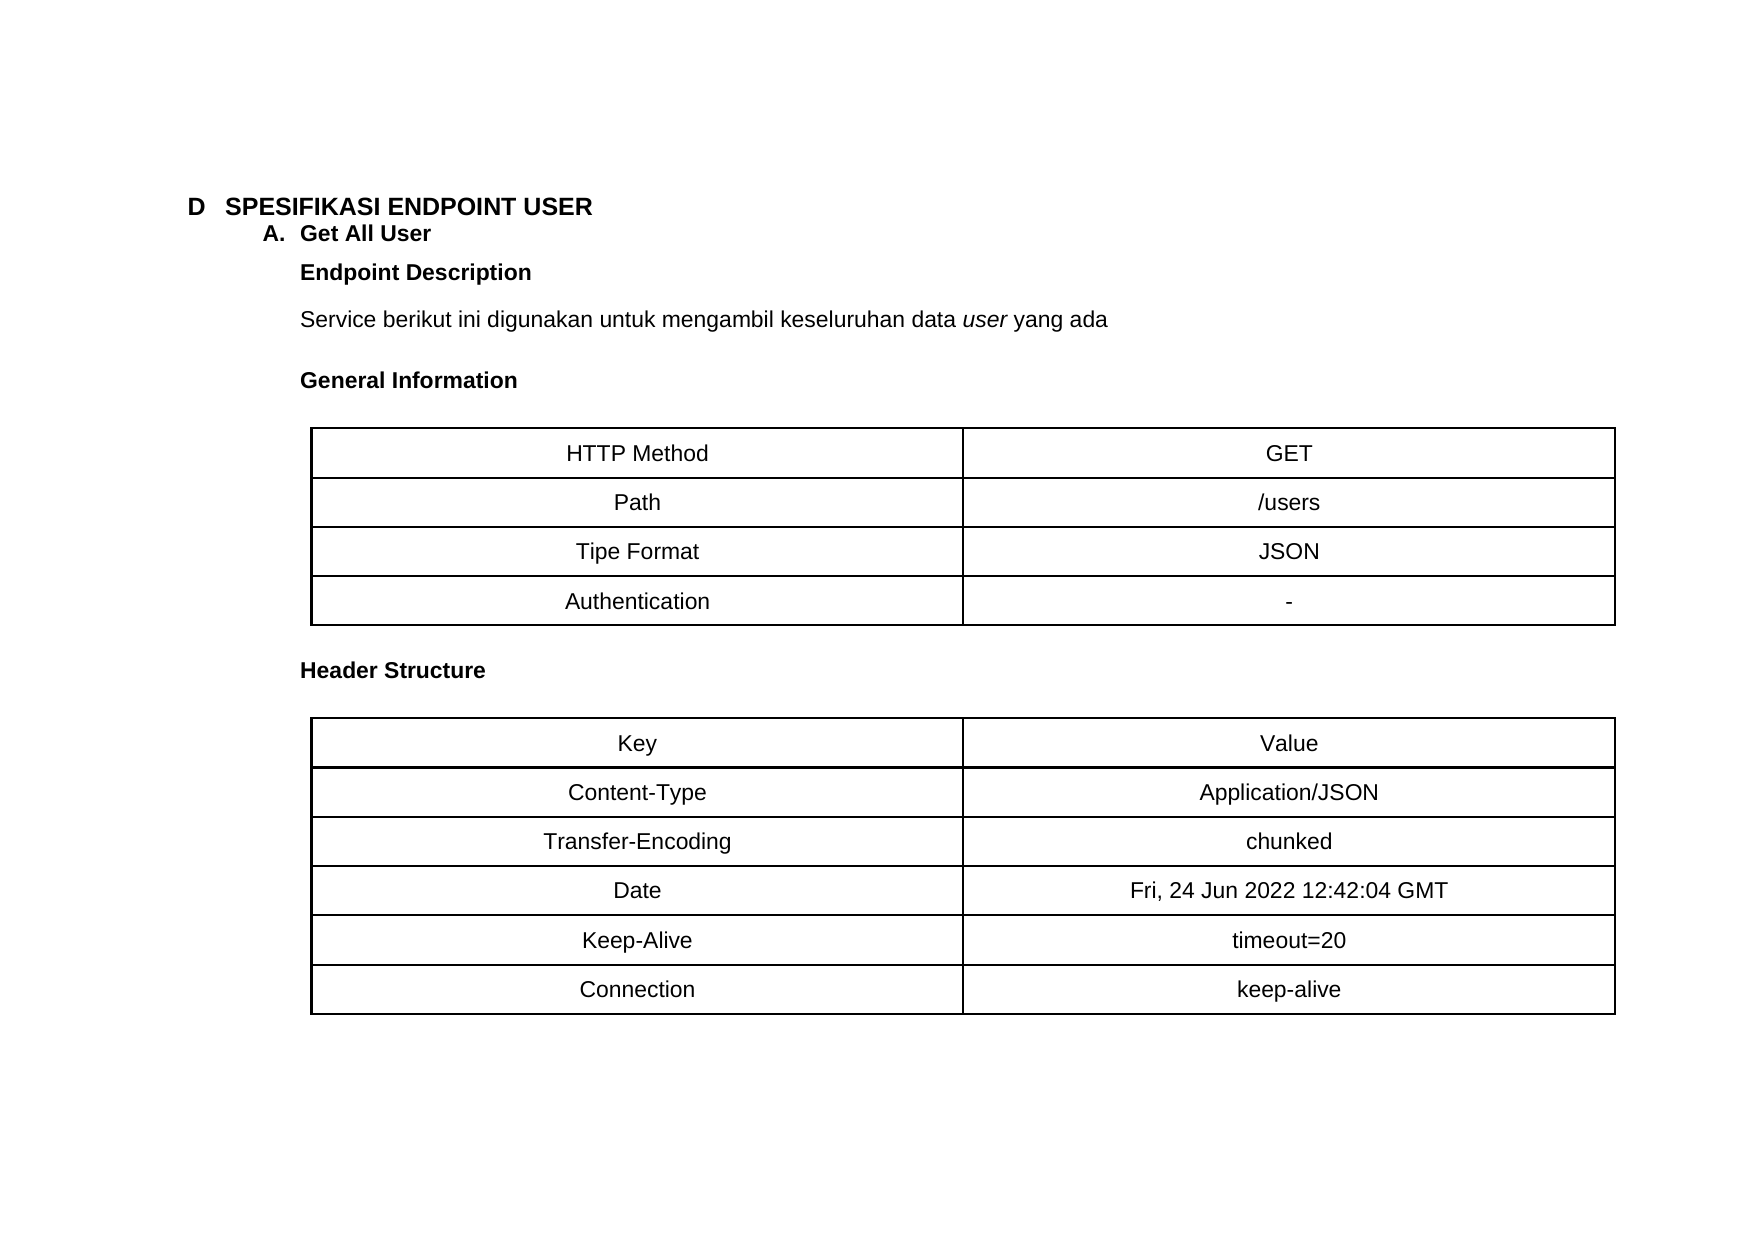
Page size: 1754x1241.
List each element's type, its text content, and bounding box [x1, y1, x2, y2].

table_cell Fri, 24 Jun 2022 12:42:04 GMT [964, 867, 1614, 914]
table_header HTTP Method [313, 429, 962, 477]
subtitle SPESIFIKASI ENDPOINT USER [187, 192, 1604, 220]
table_cell keep-alive [964, 966, 1614, 1013]
table_cell Keep-Alive [313, 916, 962, 963]
text General Information [300, 367, 1604, 393]
table_cell /users [964, 479, 1614, 526]
text Endpoint Description [300, 259, 1604, 286]
table_cell timeout=20 [964, 916, 1614, 963]
table_header Key [313, 719, 962, 766]
text Header Structure [300, 657, 1604, 683]
table_cell - [964, 577, 1614, 624]
table_cell chunked [964, 818, 1614, 865]
table_cell Connection [313, 966, 962, 1013]
table_cell Tipe Format [313, 528, 962, 575]
text Service berikut ini digunakan untuk mengambil keseluruhan data user yang ada [300, 306, 1604, 333]
table_header Value [964, 719, 1614, 766]
table_cell JSON [964, 528, 1614, 575]
table_cell Content-Type [313, 769, 962, 816]
table_cell Transfer-Encoding [313, 818, 962, 865]
table_cell Authentication [313, 577, 962, 624]
table_cell Path [313, 479, 962, 526]
subtitle Get All User [262, 220, 1604, 247]
table_cell Date [313, 867, 962, 914]
table_cell Application/JSON [964, 769, 1614, 816]
table_header GET [964, 429, 1614, 477]
